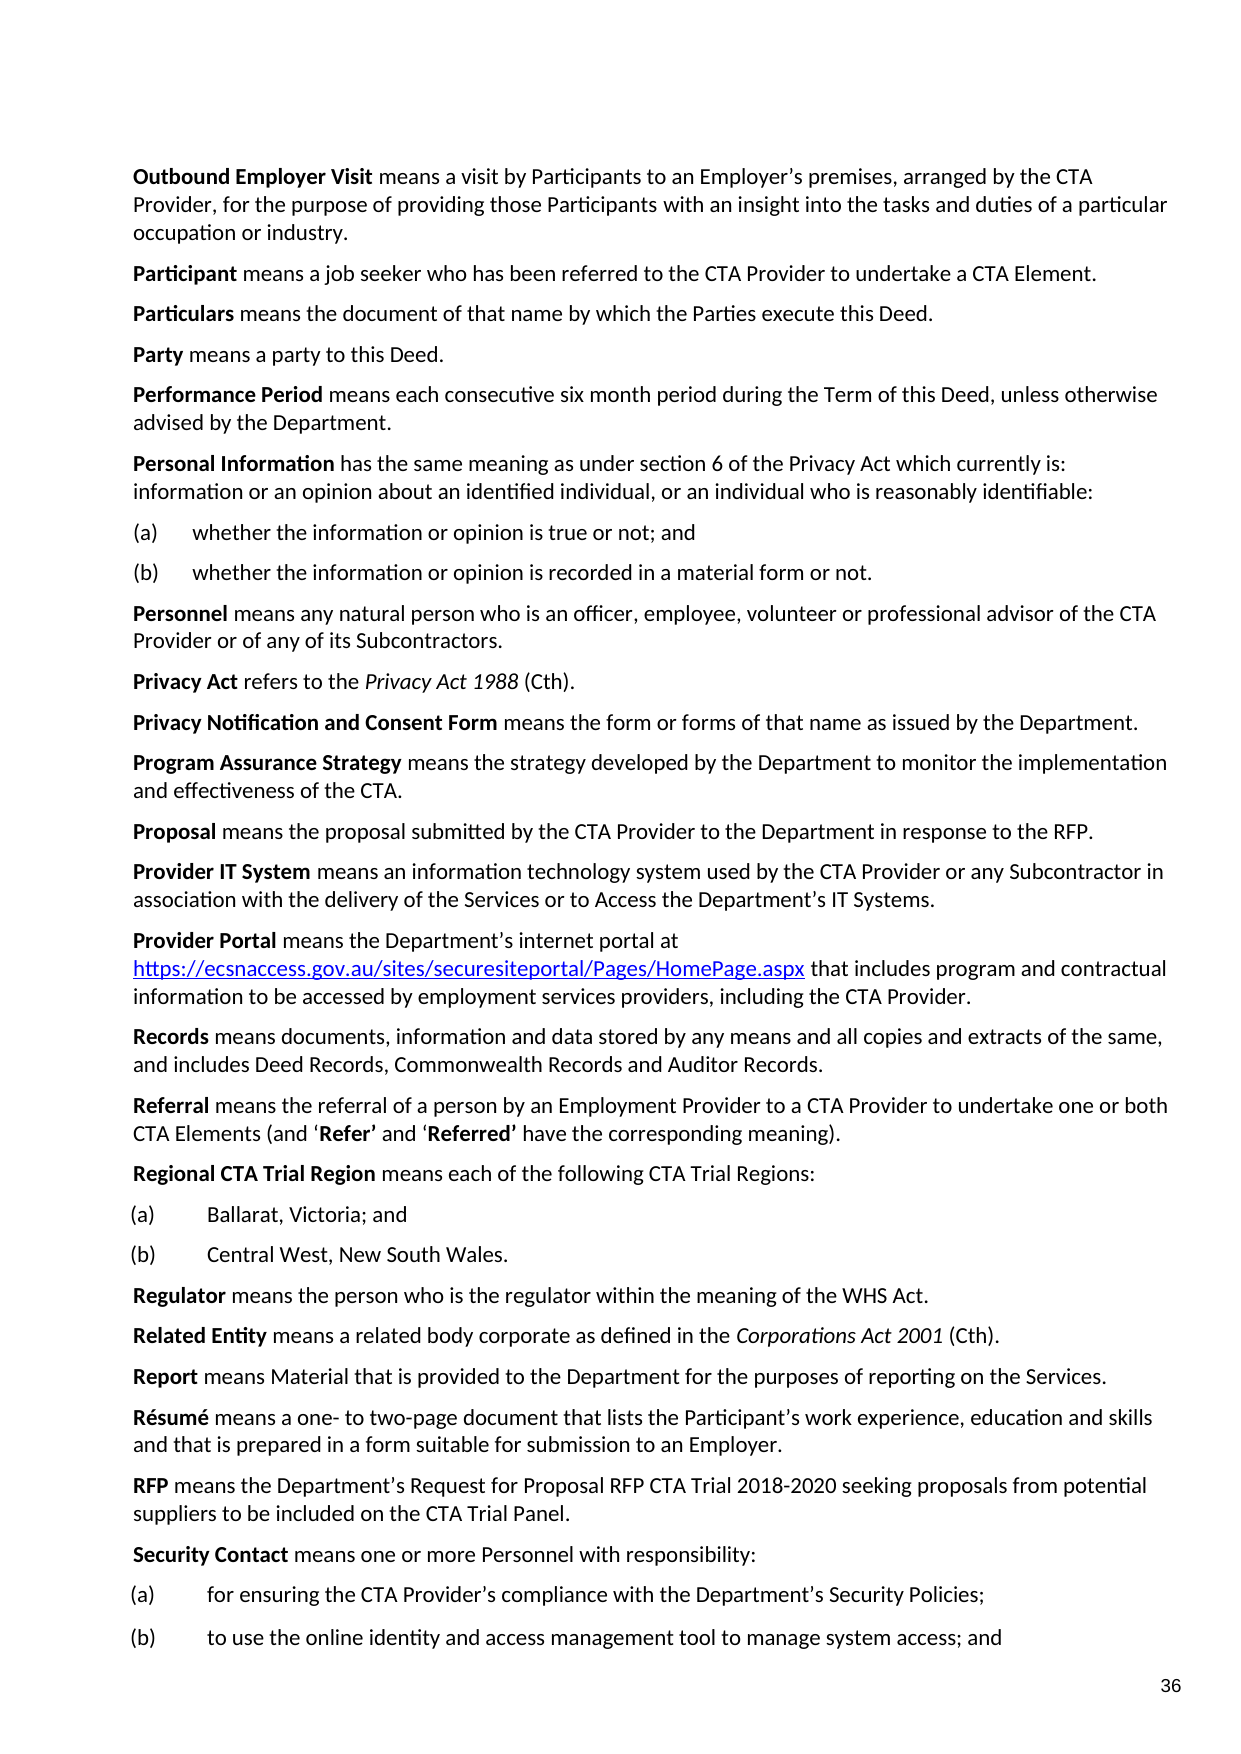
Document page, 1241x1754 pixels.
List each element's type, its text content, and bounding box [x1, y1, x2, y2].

list for ensuring the CTA Provider’s compliance with the Department’s Security Policies; [130, 1580, 1181, 1608]
text Report means Material that is provided to the Department for the purposes of reporting on the Services. [133, 1362, 1181, 1390]
text Records means documents, information and data stored by any means and all copies and extracts of the same, and includes Deed Records, Commonwealth Records and Auditor Records. [133, 1022, 1181, 1078]
text to use the online identity and access management tool to manage system access; and [130, 1623, 1181, 1651]
text Privacy Act refers to the Privacy Act 1988 (Cth). [133, 667, 1181, 695]
text Provider Portal means the Department’s internet portal at https://ecsnaccess.gov.au/sites/securesiteportal/Pages/HomePage.aspx that includes program and contractual information to be accessed by employment services providers, including the CTA Provider. [133, 926, 1181, 1010]
text Personal Information has the same meaning as under section 6 of the Privacy Act which currently is: information or an opinion about an identified individual, or an individual who is reasonably identifiable: [133, 449, 1181, 505]
text Privacy Notification and Consent Form means the form or forms of that name as issued by the Department. [133, 708, 1181, 736]
text Program Assurance Strategy means the strategy developed by the Department to monitor the implementation and effectiveness of the CTA. [133, 748, 1181, 804]
text Personnel means any natural person who is an officer, employee, volunteer or professional advisor of the CTA Provider or of any of its Subcontractors. [133, 599, 1181, 655]
text Outbound Employer Visit means a visit by Participants to an Employer’s premises, arranged by the CTA Provider, for the purpose of providing those Participants with an insight into the tasks and duties of a particular occupation or industry. [133, 162, 1181, 246]
text Regulator means the person who is the regulator within the meaning of the WHS Act. [133, 1281, 1181, 1309]
text Provider IT System means an information technology system used by the CTA Provider or any Subcontractor in association with the delivery of the Services or to Access the Department’s IT Systems. [133, 857, 1181, 913]
text RFP means the Department’s Request for Proposal RFP CTA Trial 2018-2020 seeking proposals from potential suppliers to be included on the CTA Trial Panel. [133, 1471, 1181, 1527]
text Résumé means a one- to two-page document that lists the Participant’s work experience, education and skills and that is prepared in a form suitable for submission to an Employer. [133, 1403, 1181, 1459]
text Party means a party to this Deed. [133, 340, 1181, 368]
text Security Contact means one or more Personnel with responsibility: [133, 1540, 1181, 1568]
text Performance Period means each consecutive six month period during the Term of this Deed, unless otherwise advised by the Department. [133, 381, 1181, 437]
text Participant means a job seeker who has been referred to the CTA Provider to undertake a CTA Element. [133, 259, 1181, 287]
list Central West, New South Wales. [130, 1241, 1181, 1268]
text Particulars means the document of that name by which the Parties execute this Deed. [133, 299, 1181, 327]
text Related Entity means a related body corporate as defined in the Corporations Act 2001 (Cth). [133, 1322, 1181, 1349]
text Proposal means the proposal submitted by the CTA Provider to the Department in response to the RFP. [133, 817, 1181, 845]
text (a) whether the information or opinion is true or not; and [133, 518, 1181, 546]
text Referral means the referral of a person by an Employment Provider to a CTA Provider to undertake one or both CTA Elements (and ‘Refer’ and ‘Referred’ have the corresponding meaning). [133, 1091, 1181, 1147]
text (b) whether the information or opinion is recorded in a material form or not. [133, 558, 1181, 586]
list Ballarat, Victoria; and [130, 1200, 1181, 1228]
text Regional CTA Trial Region means each of the following CTA Trial Regions: [133, 1159, 1181, 1187]
